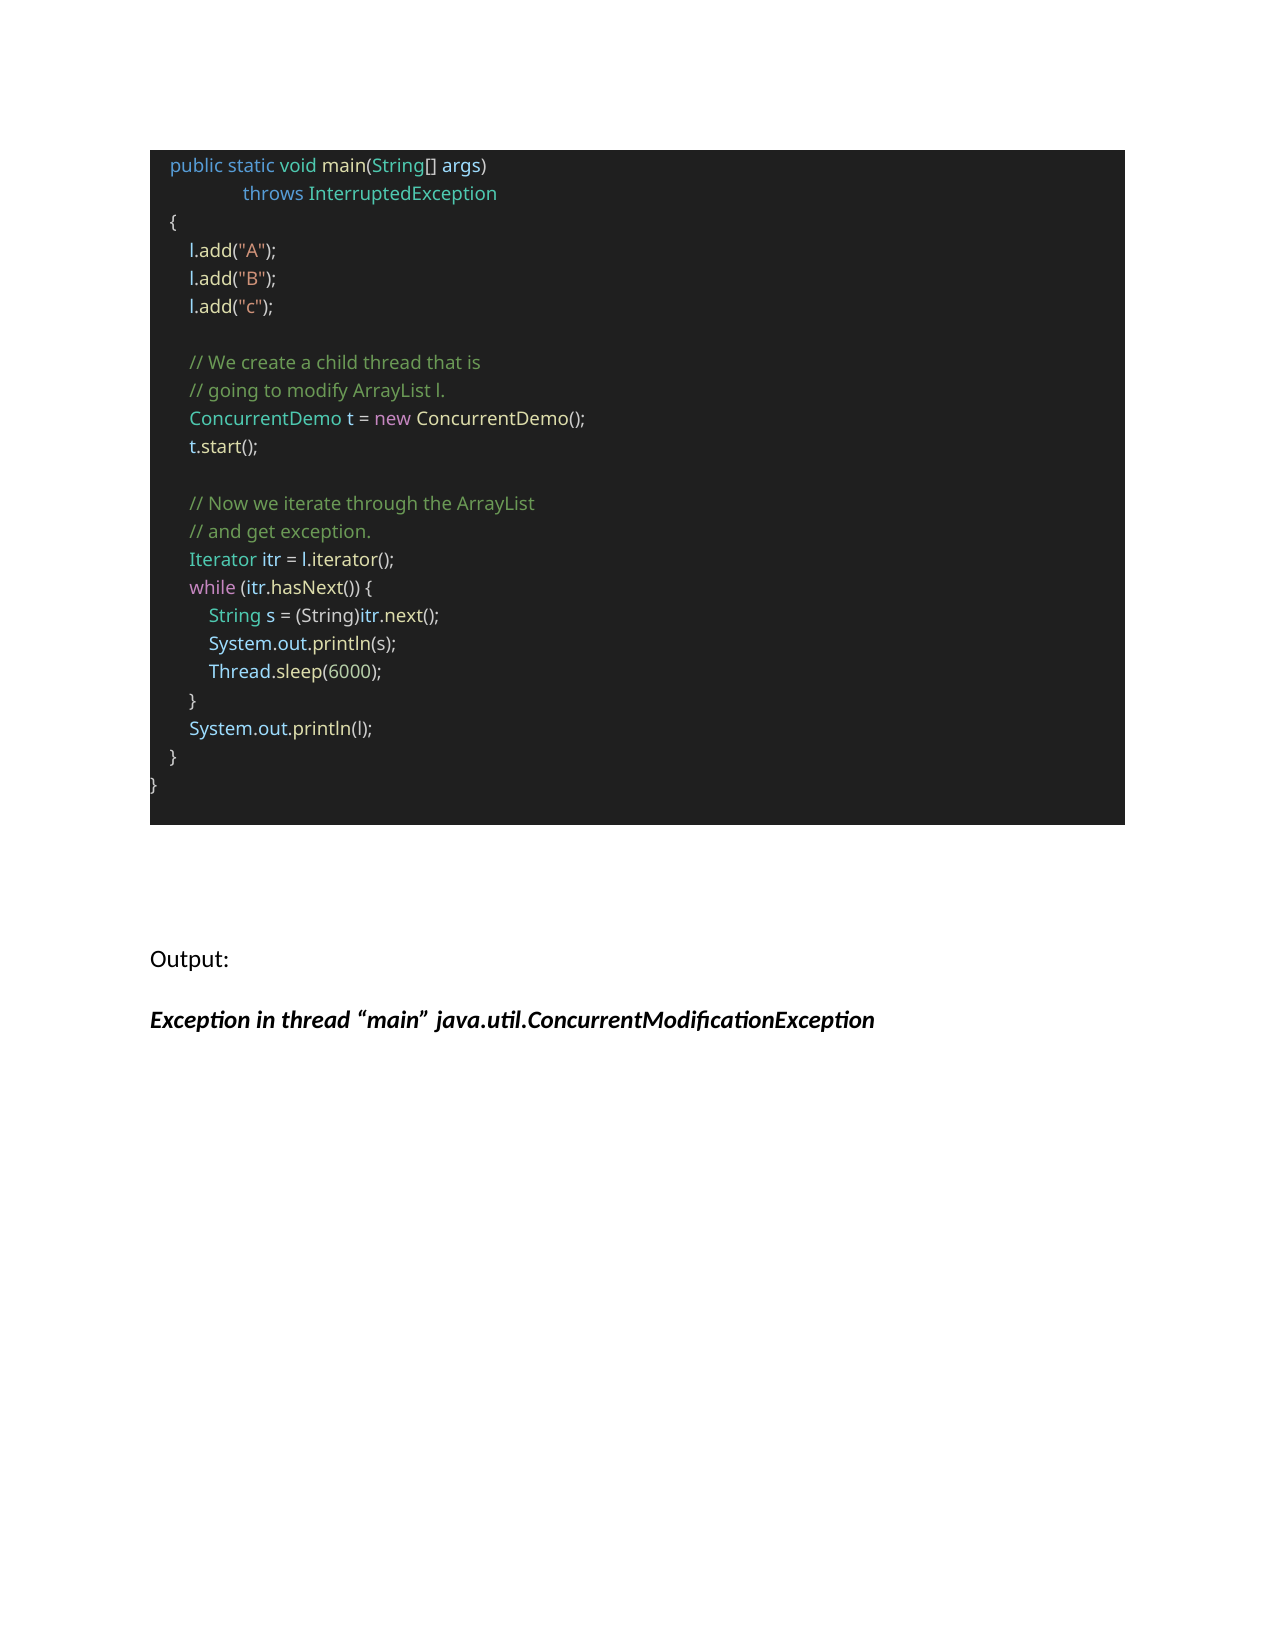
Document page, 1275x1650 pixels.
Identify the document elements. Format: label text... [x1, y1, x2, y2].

text while (itr.hasNext()) { [150, 572, 1125, 600]
text } [150, 684, 1125, 712]
text t.start(); [150, 431, 1125, 459]
text // We create a child thread that is [150, 347, 1125, 375]
text Iterator itr = l.iterator(); [150, 544, 1125, 572]
text } [150, 769, 1125, 797]
text throws InterruptedException [150, 178, 1125, 206]
text ConcurrentDemo t = new ConcurrentDemo(); [150, 403, 1125, 431]
text { [150, 206, 1125, 234]
text System.out.println(l); [150, 712, 1125, 741]
text // going to modify ArrayList l. [150, 375, 1125, 403]
text l.add("c"); [150, 291, 1125, 319]
text Thread.sleep(6000); [150, 656, 1125, 684]
text public static void main(String[] args) [150, 150, 1125, 178]
text l.add("B"); [150, 262, 1125, 291]
text System.out.println(s); [150, 628, 1125, 656]
text // Now we iterate through the ArrayList [150, 487, 1125, 516]
text // and get exception. [150, 516, 1125, 544]
text String s = (String)itr.next(); [150, 600, 1125, 628]
text } [150, 741, 1125, 769]
text l.add("A"); [150, 234, 1125, 262]
text Output: Exception in thread “main” java.util.ConcurrentModificationException [150, 943, 1125, 1034]
